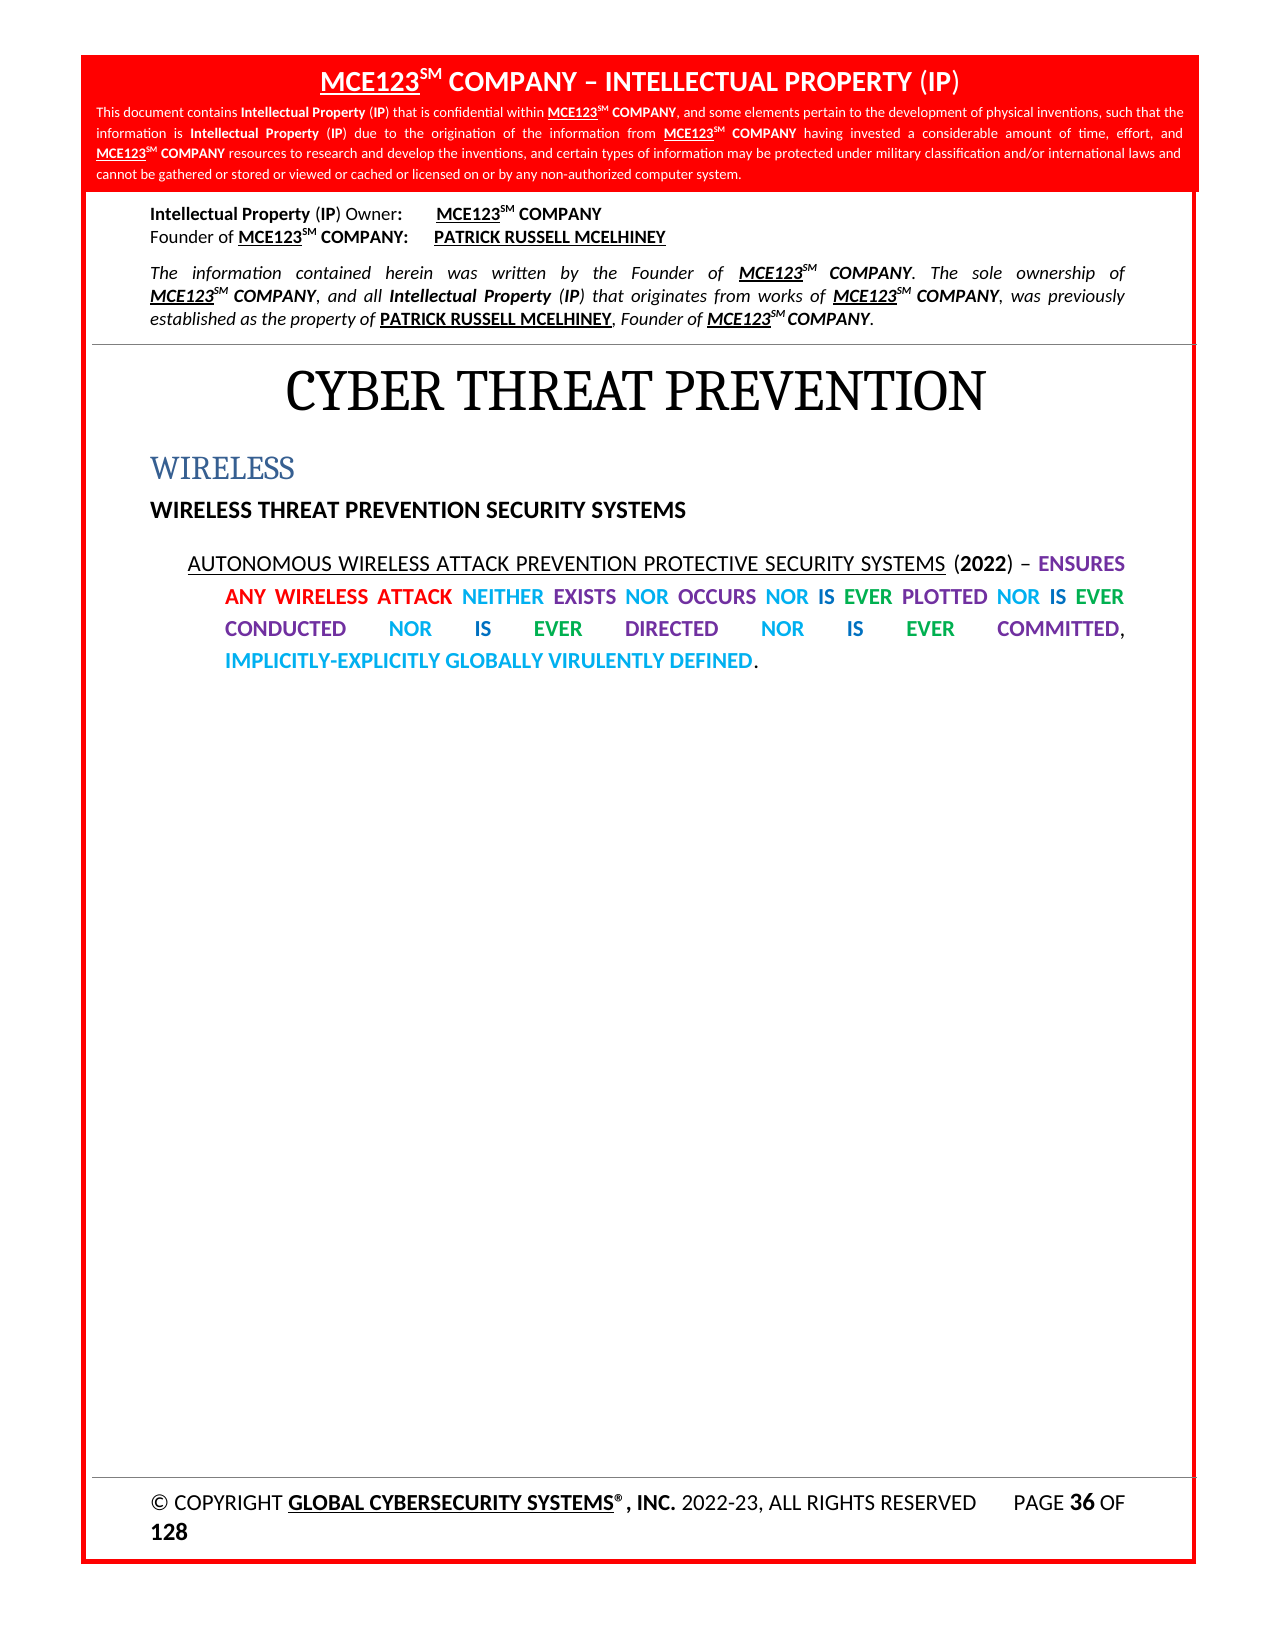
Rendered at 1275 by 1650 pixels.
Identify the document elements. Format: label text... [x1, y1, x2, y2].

text WIRELESS THREAT PREVENTION SECURITY SYSTEMS [150, 494, 1125, 524]
subtitle WIRELESS [150, 450, 1125, 488]
title CYBER THREAT PREVENTION [150, 358, 1125, 425]
text AUTONOMOUS WIRELESS ATTACK PREVENTION PROTECTIVE SECURITY SYSTEMS (2022) – ENSURES ANY WIRELESS ATTACK NEITHER EXISTS NOR OCCURS NOR IS EVER PLOTTED NOR IS EVER CONDUCTED NOR IS EVER DIRECTED NOR IS EVER COMMITTED, IMPLICITLY-EXPLICITLY GLOBALLY VIRULENTLY DEFINED. [187, 549, 1125, 674]
